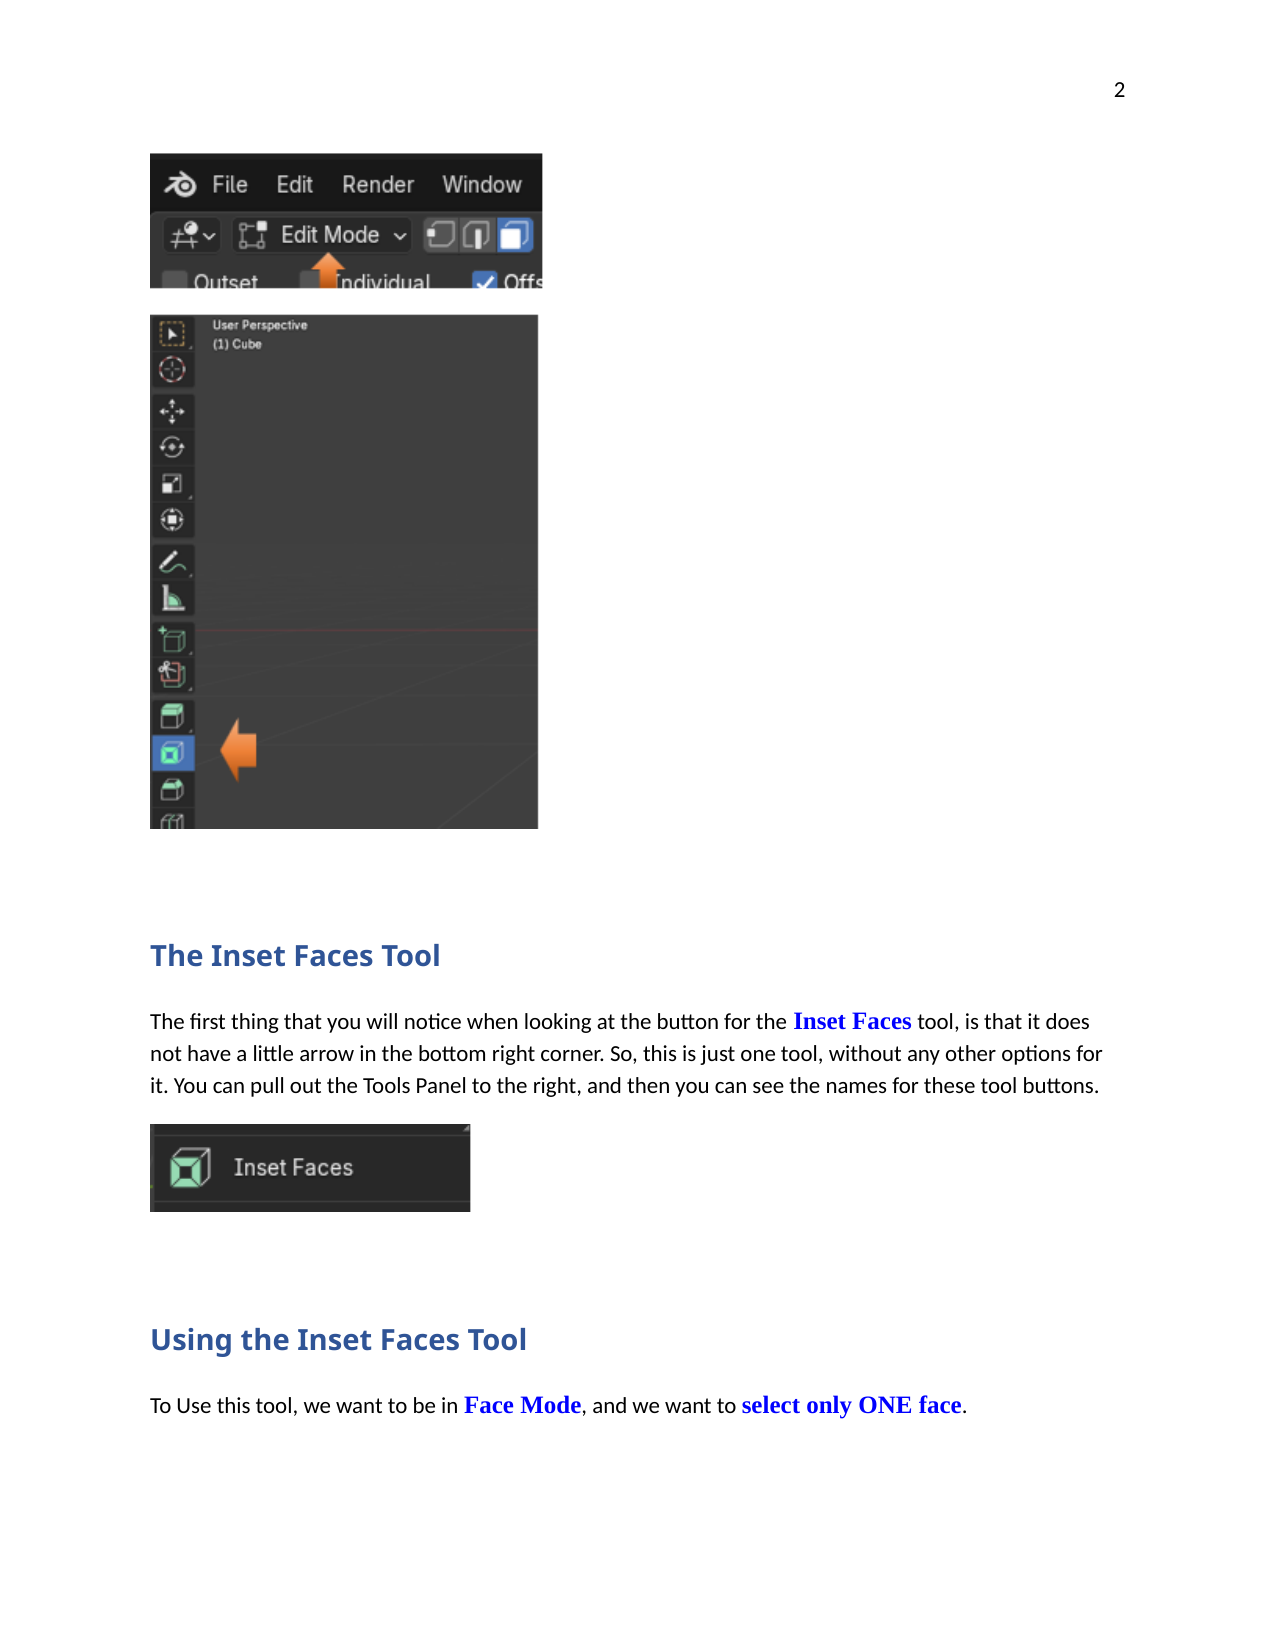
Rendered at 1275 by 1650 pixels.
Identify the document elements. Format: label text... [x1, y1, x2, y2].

picture [150, 150, 543, 829]
text To Use this tool, we want to be in Face Mode, and we want to select only ONE face. [150, 1390, 1125, 1419]
subtitle Using the Inset Faces Tool [150, 1319, 1125, 1359]
subtitle The Inset Faces Tool [150, 935, 1125, 975]
picture [150, 1124, 471, 1212]
text The first thing that you will notice when looking at the button for the Inset Faces tool, is that it does not have a little arrow in the bottom right corner. So, this is just one tool, without any other options for it. You can pull out the Tools Panel to the right, and then you can see the names for these tool buttons. [150, 1006, 1125, 1099]
